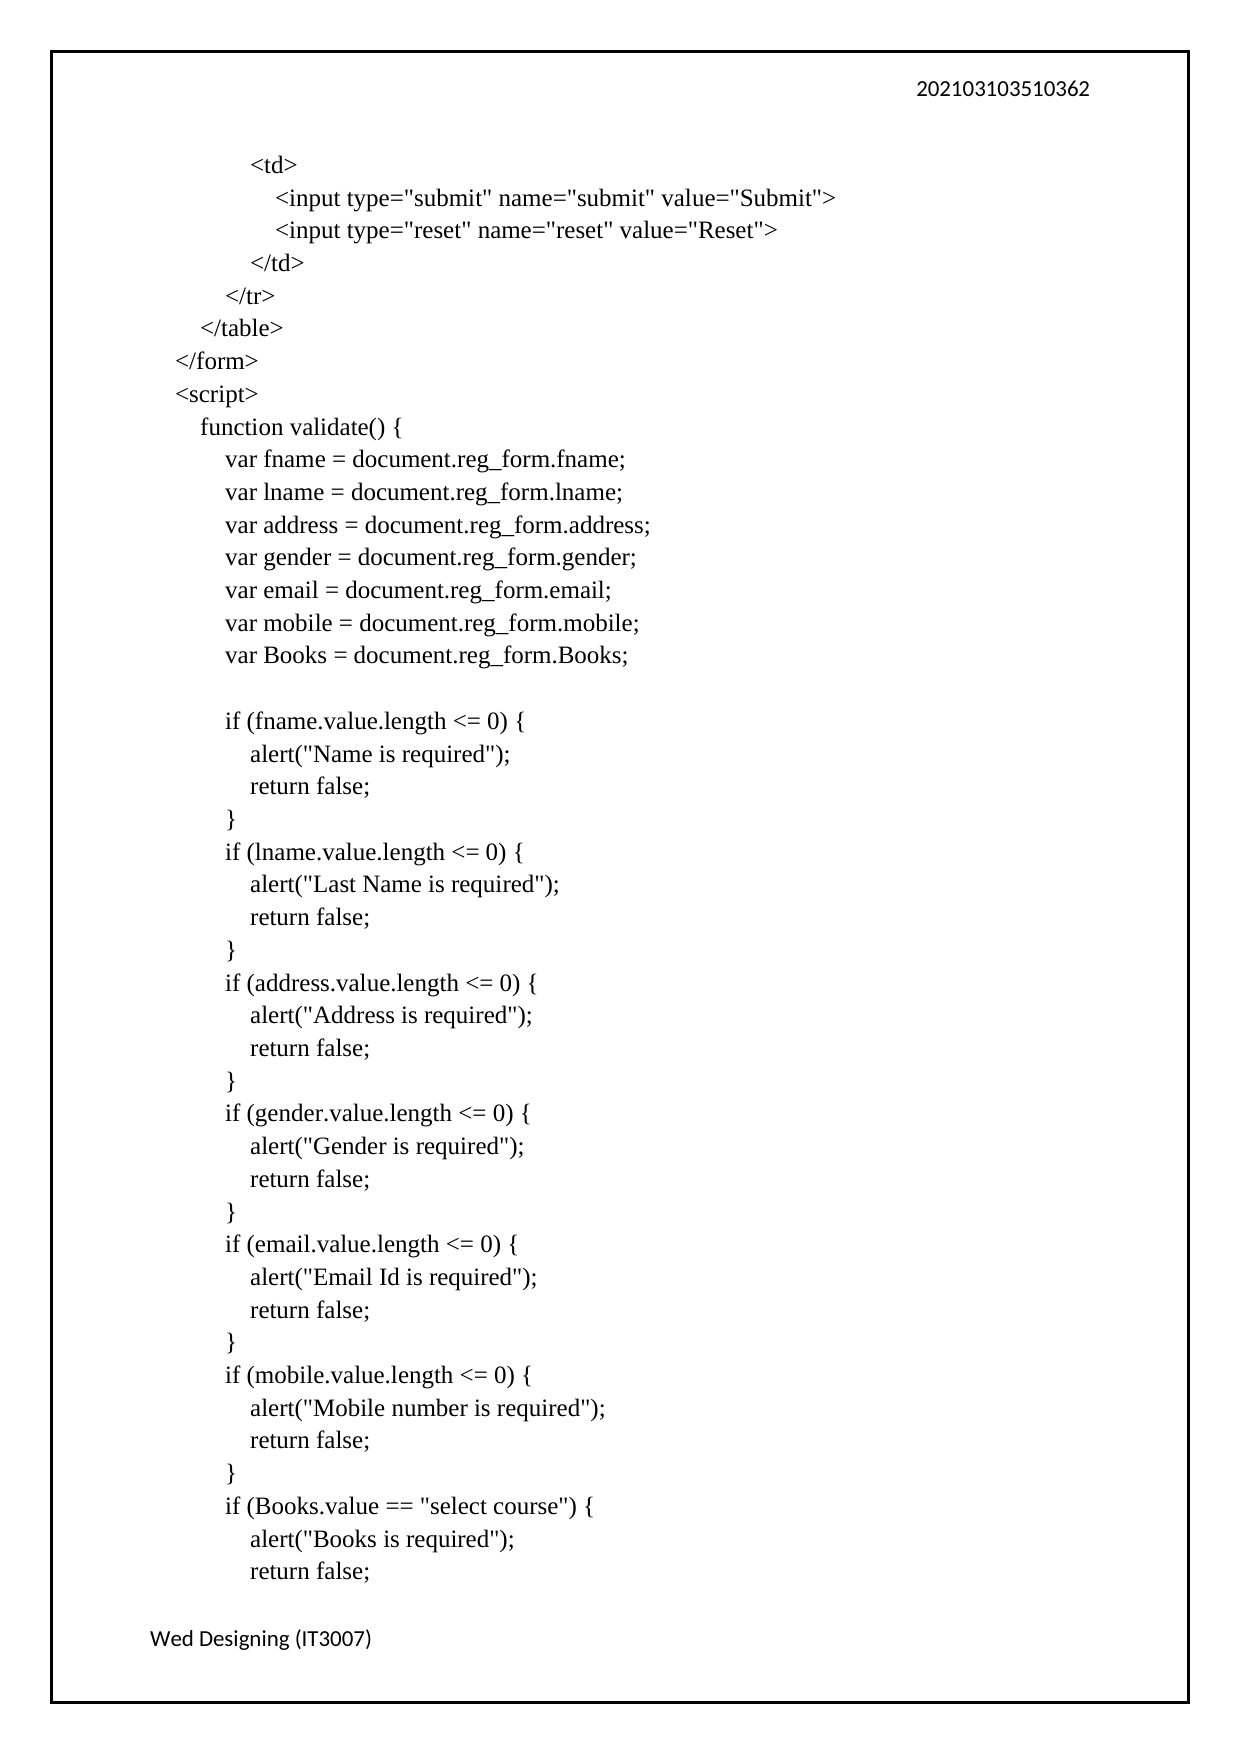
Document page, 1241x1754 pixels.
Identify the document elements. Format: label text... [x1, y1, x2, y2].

text if (email.value.length <= 0) { [150, 1229, 1090, 1258]
text var email = document.reg_form.email; [150, 575, 1090, 604]
text if (gender.value.length <= 0) { [150, 1098, 1090, 1127]
text return false; [150, 902, 1090, 931]
text alert("Mobile number is required"); [150, 1393, 1090, 1422]
text </form> [150, 346, 1090, 375]
text return false; [150, 1033, 1090, 1062]
text var Books = document.reg_form.Books; [150, 641, 1090, 669]
text var gender = document.reg_form.gender; [150, 542, 1090, 571]
text return false; [150, 1426, 1090, 1454]
text alert("Books is required"); [150, 1524, 1090, 1552]
text return false; [150, 1295, 1090, 1323]
text var mobile = document.reg_form.mobile; [150, 608, 1090, 637]
text } [150, 1197, 1090, 1225]
text return false; [150, 771, 1090, 800]
text </tr> [150, 281, 1090, 309]
text <script> [150, 379, 1090, 408]
text } [150, 804, 1090, 833]
text } [150, 1458, 1090, 1487]
text <input type="reset" name="reset" value="Reset"> [150, 215, 1090, 244]
text </td> [150, 248, 1090, 277]
text var fname = document.reg_form.fname; [150, 444, 1090, 473]
text } [150, 1327, 1090, 1356]
text if (fname.value.length <= 0) { [150, 706, 1090, 735]
text if (address.value.length <= 0) { [150, 968, 1090, 996]
text alert("Address is required"); [150, 1000, 1090, 1029]
text <td> [150, 150, 1090, 179]
text } [150, 935, 1090, 964]
text alert("Name is required"); [150, 739, 1090, 767]
text } [150, 1066, 1090, 1094]
text return false; [150, 1164, 1090, 1193]
text var address = document.reg_form.address; [150, 510, 1090, 538]
text </table> [150, 313, 1090, 342]
text if (lname.value.length <= 0) { [150, 837, 1090, 866]
text alert("Gender is required"); [150, 1131, 1090, 1160]
text alert("Last Name is required"); [150, 869, 1090, 898]
text if (mobile.value.length <= 0) { [150, 1360, 1090, 1389]
text alert("Email Id is required"); [150, 1262, 1090, 1291]
text function validate() { [150, 412, 1090, 440]
text return false; [150, 1556, 1090, 1585]
text if (Books.value == "select course") { [150, 1491, 1090, 1520]
text var lname = document.reg_form.lname; [150, 477, 1090, 506]
text <input type="submit" name="submit" value="Submit"> [150, 183, 1090, 211]
